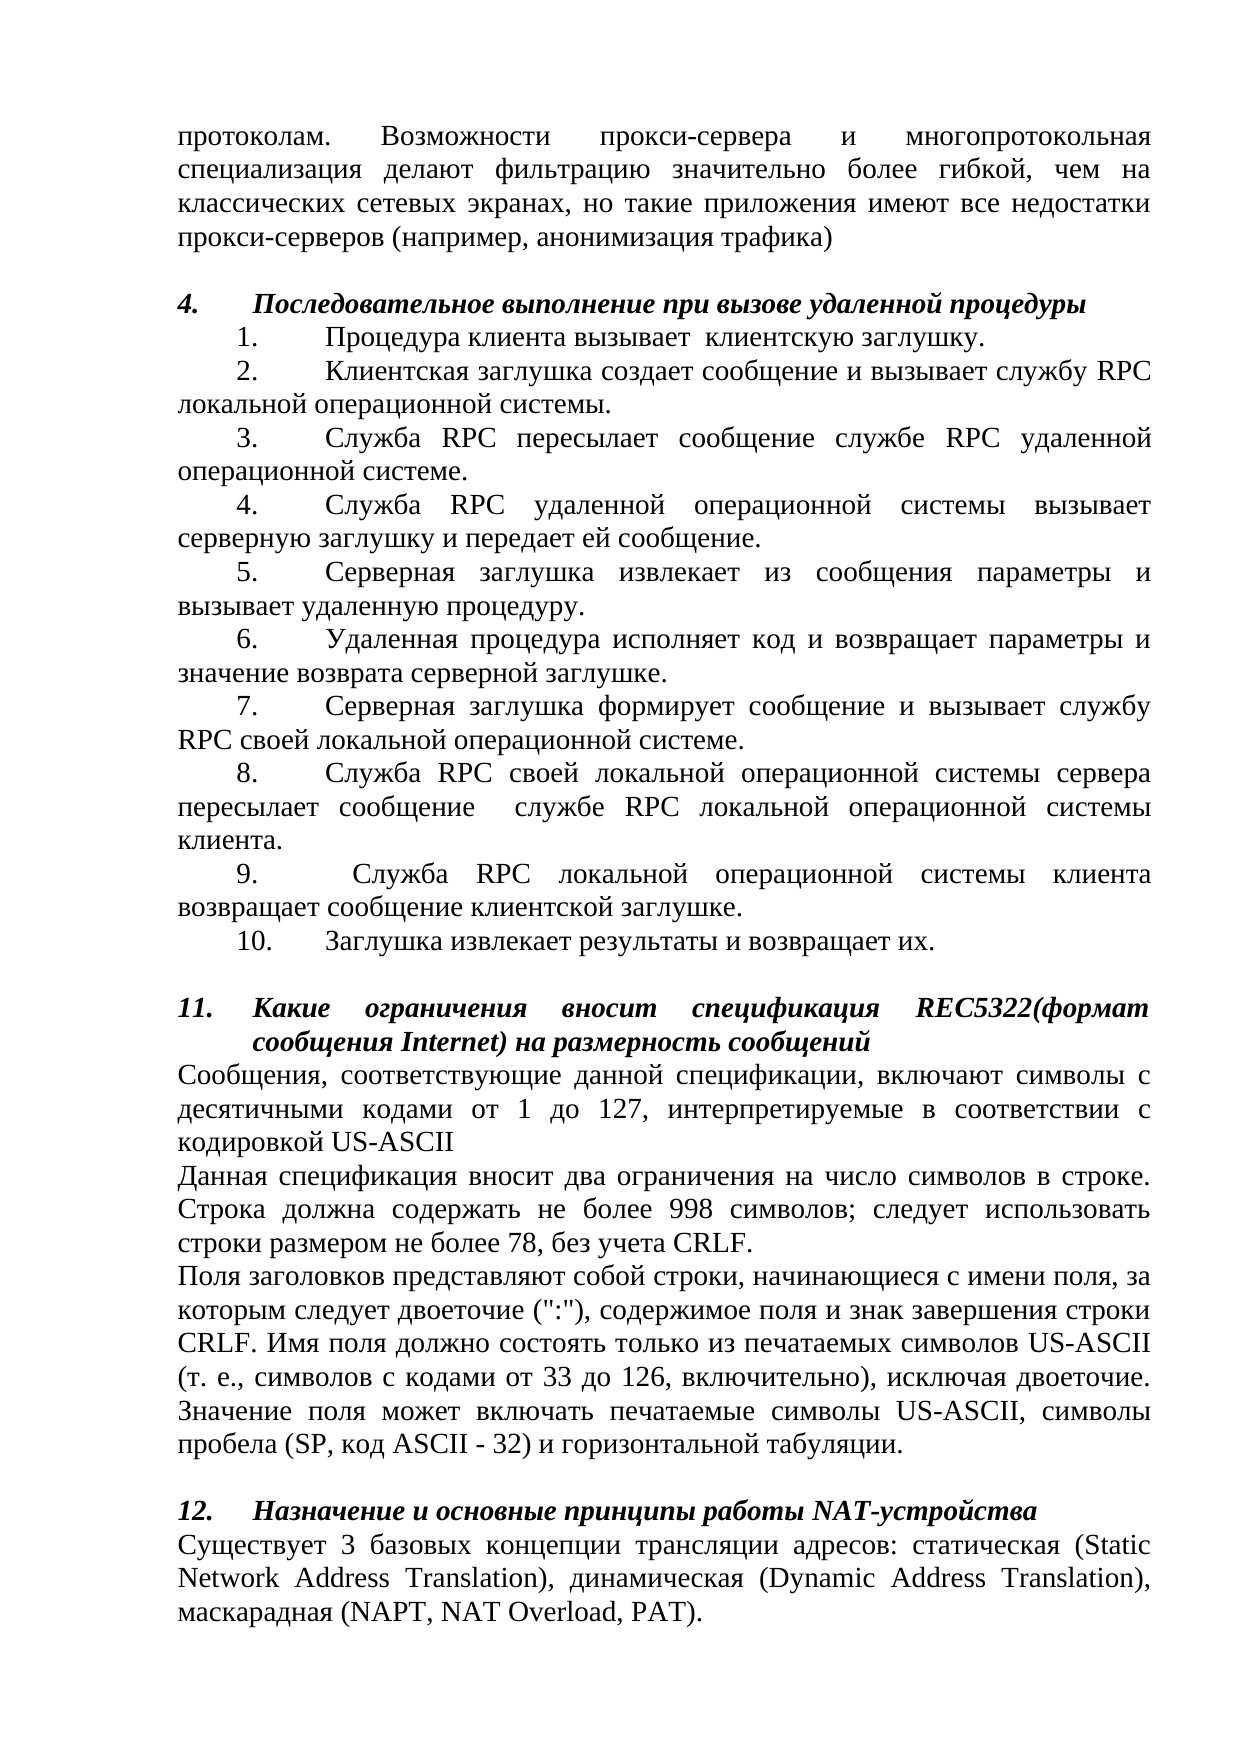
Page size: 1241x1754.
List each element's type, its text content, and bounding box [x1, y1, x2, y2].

list Служба RPC локальной операционной системы клиента возвращает сообщение клиентской заглушке. [177, 856, 1152, 923]
list Серверная заглушка извлекает из сообщения параметры и вызывает удаленную процедуру. [177, 554, 1152, 621]
text Данная спецификация вносит два ограничения на число символов в строке. Строка должна содержать не более 998 символов; следует использовать строки размером не более 78, без учета CRLF. [177, 1158, 1152, 1258]
text Поля заголовков представляют собой строки, начинающиеся с имени поля, за которым следует двоеточие (":"), содержимое поля и знак завершения строки CRLF. Имя поля должно состоять только из печатаемых символов US-ASCII (т. е., символов с кодами от 33 до 126, включительно), исключая двоеточие. Значение поля может включать печатаемые символы US-ASCII, символы пробела (SP, код ASCII - 32) и горизонтальной табуляции. [177, 1258, 1152, 1460]
list Клиентская заглушка создает сообщение и вызывает службу RPC локальной операционной системы. [177, 353, 1152, 420]
list Последовательное выполнение при вызове удаленной процедуры [177, 286, 1152, 319]
text Существует 3 базовых концепции трансляции адресов: статическая (Static Network Address Translation), динамическая (Dynamic Address Translation), маскарадная (NAPT, NAT Overload, PAT). [177, 1527, 1152, 1627]
list Какие ограничения вносит спецификация REC5322(формат сообщения Internet) на размерность сообщений [177, 990, 1152, 1057]
list Служба RPC своей локальной операционной системы сервера пересылает сообщение службе RPC локальной операционной системы клиента. [177, 755, 1152, 856]
list Процедура клиента вызывает клиентскую заглушку. [177, 319, 1152, 353]
list Служба RPC удаленной операционной системы вызывает серверную заглушку и передает ей сообщение. [177, 487, 1152, 554]
list Служба RPC пересылает сообщение службе RPC удаленной операционной системе. [177, 420, 1152, 487]
list Удаленная процедура исполняет код и возвращает параметры и значение возврата серверной заглушке. [177, 621, 1152, 688]
list Назначение и основные принципы работы NAT-устройства [177, 1493, 1152, 1527]
list Заглушка извлекает результаты и возвращает их. [177, 923, 1152, 957]
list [177, 118, 1152, 252]
text Сообщения, соответствующие данной спецификации, включают символы с десятичными кодами от 1 до 127, интерпретируемые в соответствии с кодировкой US-ASCII [177, 1057, 1152, 1158]
list Серверная заглушка формирует сообщение и вызывает службу RPC своей локальной операционной системе. [177, 688, 1152, 755]
